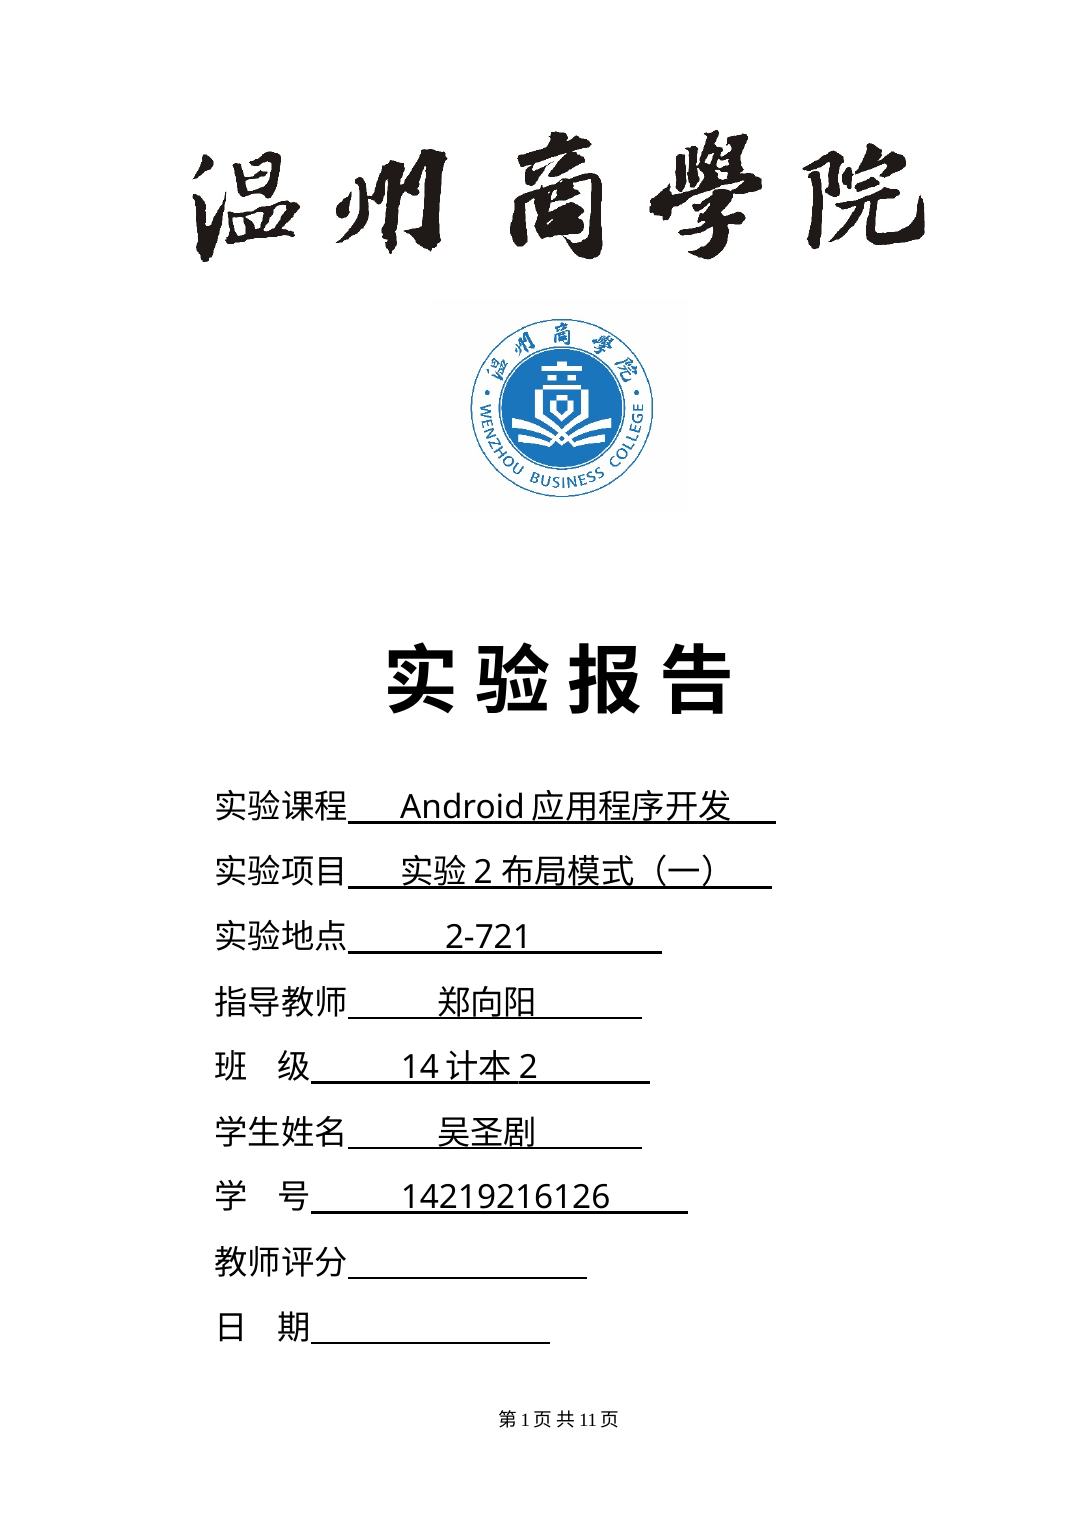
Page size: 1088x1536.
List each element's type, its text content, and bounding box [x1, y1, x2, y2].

text 日 期 [148, 1292, 969, 1357]
picture [192, 130, 925, 262]
text 实验项目 实验2 布局模式（一） [148, 837, 969, 902]
text 实 验 报 告 [148, 609, 969, 739]
text 实验课程 Android应用程序开发 [148, 772, 969, 837]
picture [429, 299, 688, 512]
text 学 号 14219216126 [148, 1162, 969, 1227]
text 学生姓名 吴圣剧 [148, 1097, 969, 1162]
text 实验地点 2-721 [148, 902, 969, 967]
text 班 级 14计本2 [148, 1032, 969, 1097]
text 教师评分 [148, 1227, 969, 1292]
text 指导教师 郑向阳 [148, 967, 969, 1032]
